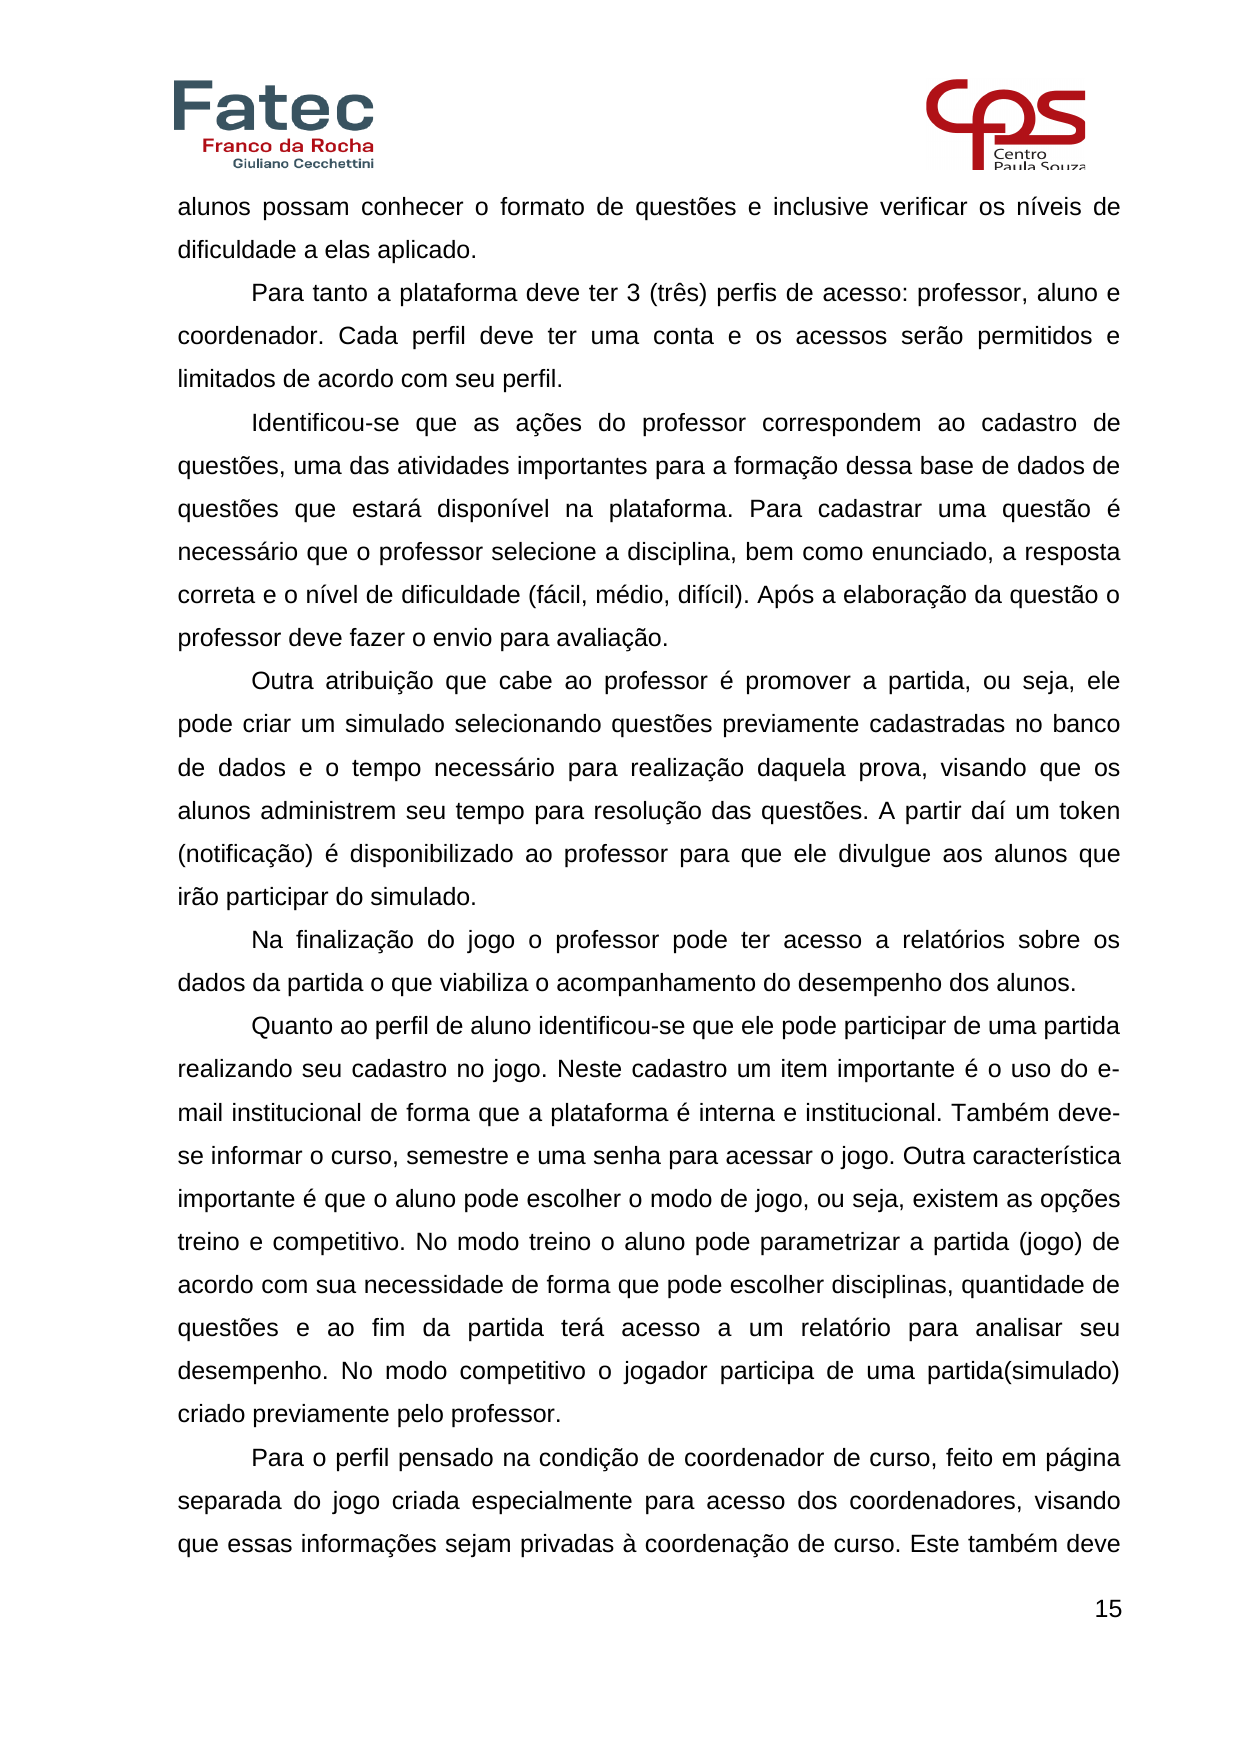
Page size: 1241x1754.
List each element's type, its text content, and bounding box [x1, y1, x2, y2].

picture [173, 79, 373, 171]
text Outra atribuição que cabe ao professor é promover a partida, ou seja, ele pode criar um simulado selecionando questões previamente cadastradas no banco de dados e o tempo necessário para realização daquela prova, visando que os alunos administrem seu tempo para resolução das questões. A partir daí um token (notificação) é disponibilizado ao professor para que ele divulgue aos alunos que irão participar do simulado. [177, 666, 1122, 911]
text Na finalização do jogo o professor pode ter acesso a relatórios sobre os dados da partida o que viabiliza o acompanhamento do desempenho dos alunos. [177, 925, 1122, 997]
text Quanto ao perfil de aluno identificou-se que ele pode participar de uma partida realizando seu cadastro no jogo. Neste cadastro um item importante é o uso do e-mail institucional de forma que a plataforma é interna e institucional. Também deve-se informar o curso, semestre e uma senha para acessar o jogo. Outra característica importante é que o aluno pode escolher o modo de jogo, ou seja, existem as opções treino e competitivo. No modo treino o aluno pode parametrizar a partida (jogo) de acordo com sua necessidade de forma que pode escolher disciplinas, quantidade de questões e ao fim da partida terá acesso a um relatório para analisar seu desempenho. No modo competitivo o jogador participa de uma partida(simulado) criado previamente pelo professor. [177, 1011, 1122, 1428]
text Para tanto a plataforma deve ter 3 (três) perfis de acesso: professor, aluno e coordenador. Cada perfil deve ter uma conta e os acessos serão permitidos e limitados de acordo com seu perfil. [177, 278, 1122, 393]
text Identificou-se que as ações do professor correspondem ao cadastro de questões, uma das atividades importantes para a formação dessa base de dados de questões que estará disponível na plataforma. Para cadastrar uma questão é necessário que o professor selecione a disciplina, bem como enunciado, a resposta correta e o nível de dificuldade (fácil, médio, difícil). Após a elaboração da questão o professor deve fazer o envio para avaliação. [177, 407, 1122, 652]
picture [925, 78, 1085, 170]
